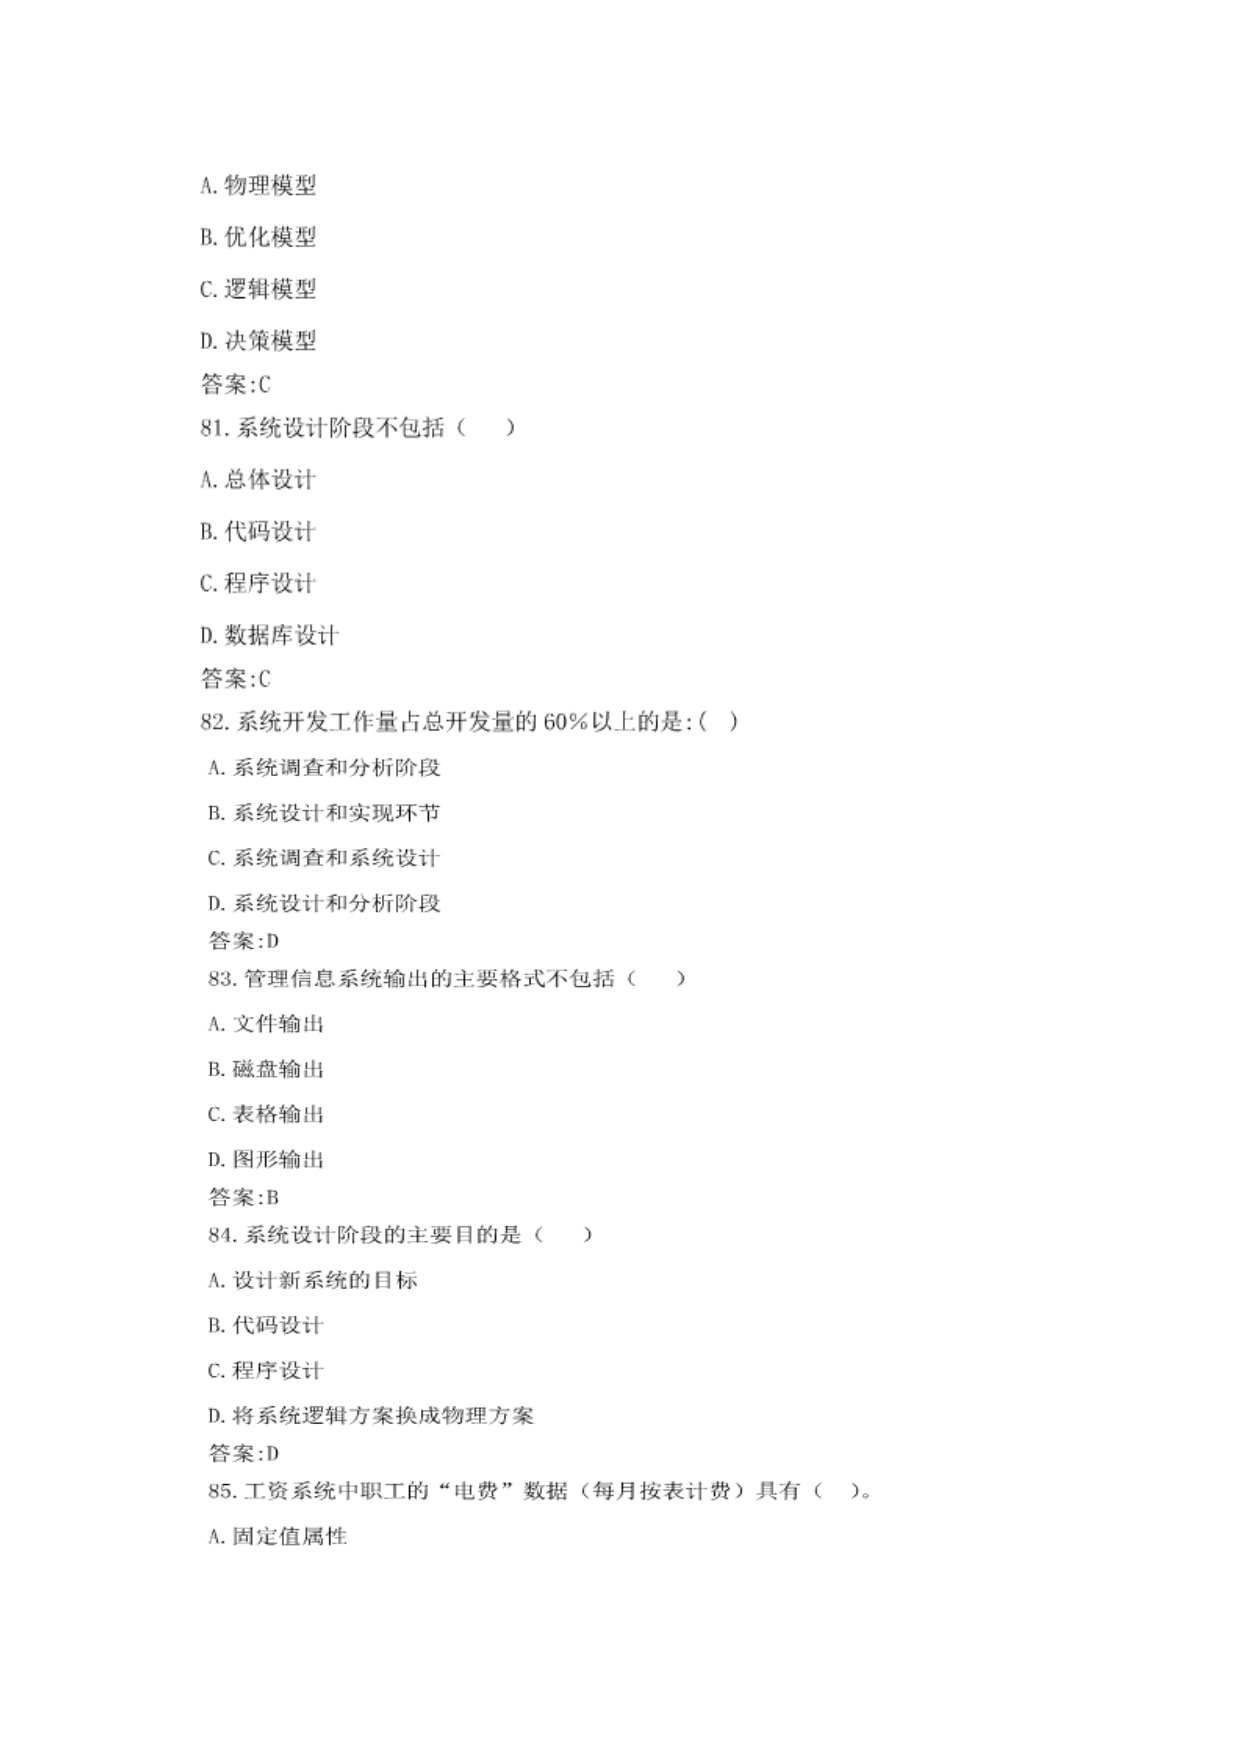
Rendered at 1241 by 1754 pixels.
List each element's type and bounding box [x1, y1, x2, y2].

picture [187, 747, 883, 1555]
picture [187, 162, 794, 742]
